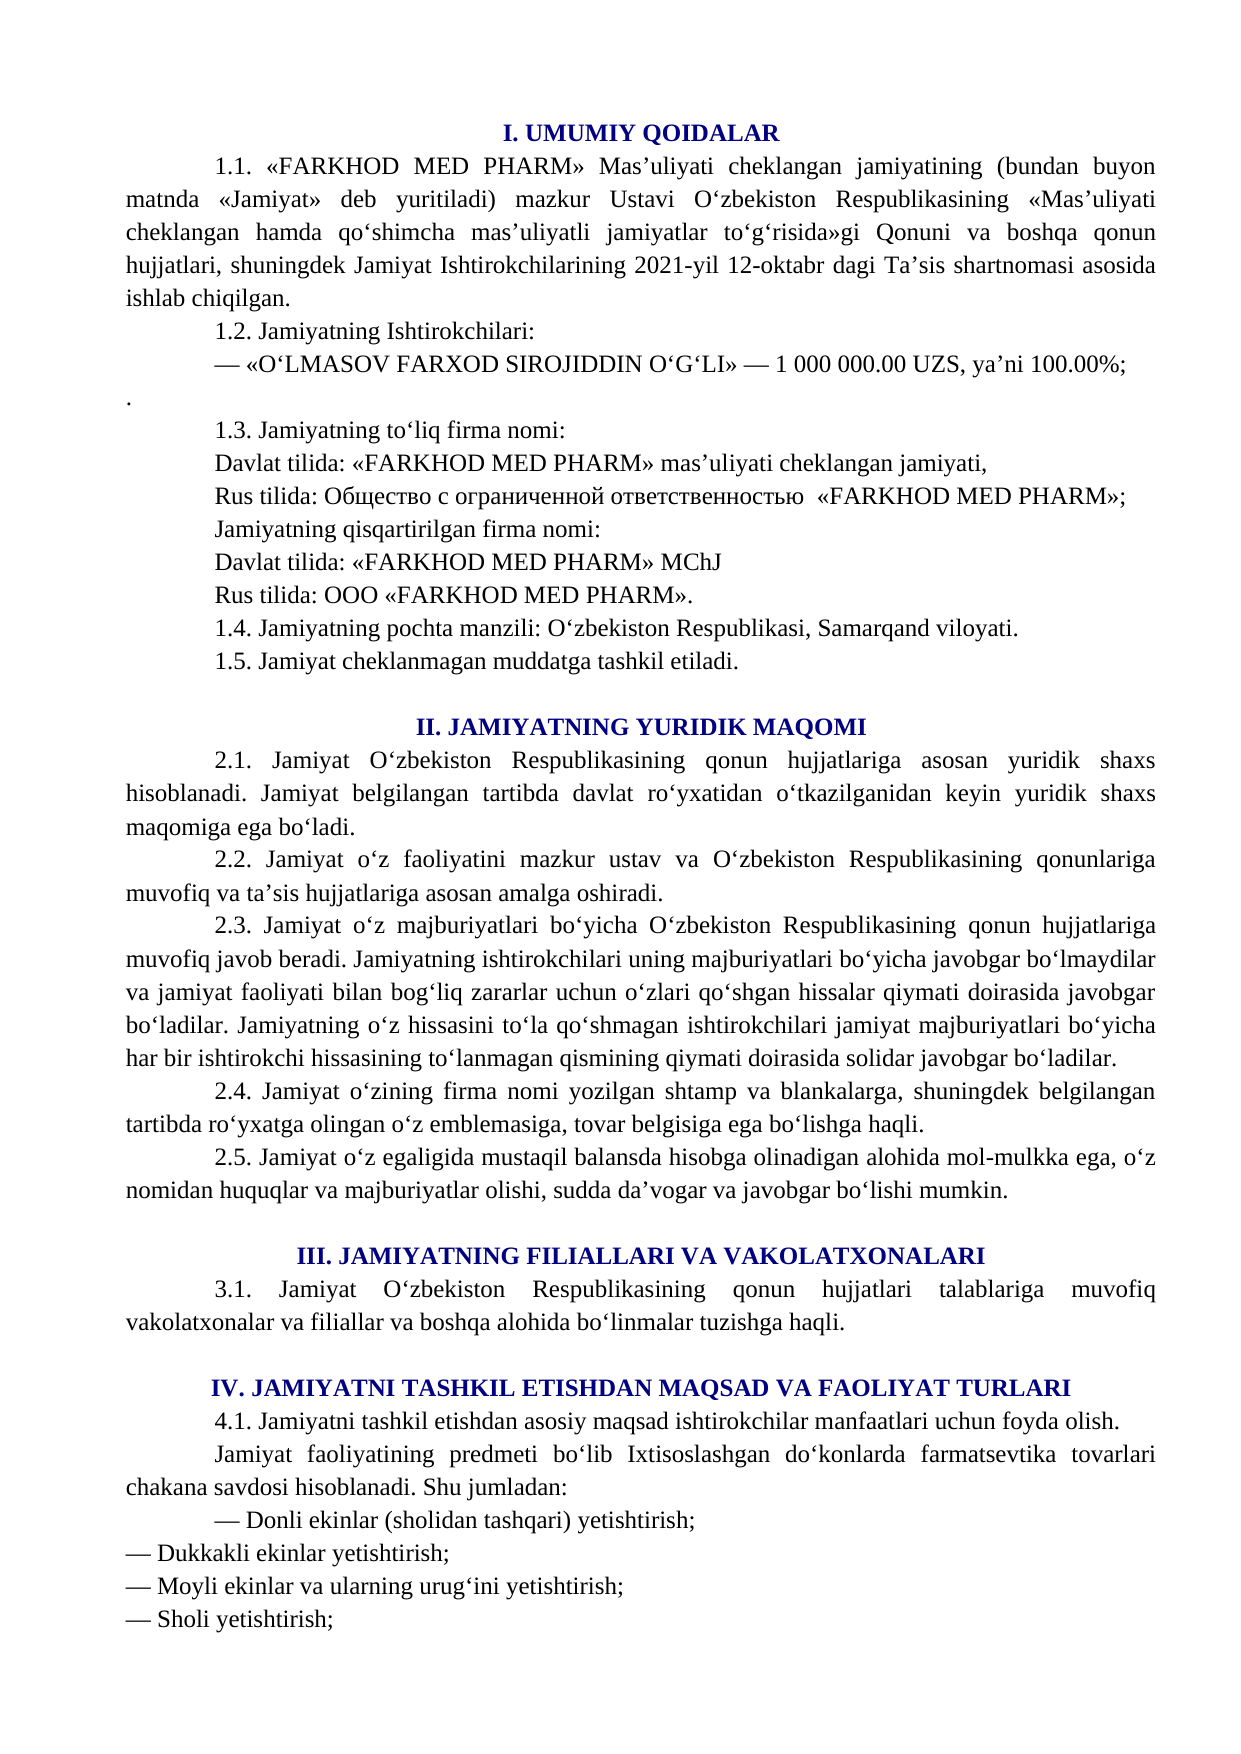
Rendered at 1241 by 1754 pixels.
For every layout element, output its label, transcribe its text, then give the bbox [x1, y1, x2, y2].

text 1.2. Jamiyatning Ishtirokchilari: [126, 316, 1157, 345]
text 2.5. Jamiyat o‘z egaligida mustaqil balansda hisobga olinadigan alohida mol-mulkka ega, o‘z nomidan huquqlar va majburiyatlar olishi, sudda da’vogar va javobgar bo‘lishi mumkin. [126, 1142, 1157, 1203]
text Jamiyatning qisqartirilgan firma nomi: [126, 514, 1157, 543]
text 4.1. Jamiyatni tashkil etishdan asosiy maqsad ishtirokchilar manfaatlari uchun foyda olish. [126, 1406, 1157, 1435]
text Rus tilida: Общество с ограниченной ответственностью «FARKHOD MED PHARM»; [126, 481, 1157, 510]
text 1.5. Jamiyat cheklanmagan muddatga tashkil etiladi. [126, 646, 1157, 675]
text 2.4. Jamiyat o‘zining firma nomi yozilgan shtamp va blankalarga, shuningdek belgilangan tartibda ro‘yxatga olingan o‘z emblemasiga, tovar belgisiga ega bo‘lishga haqli. [126, 1076, 1157, 1137]
text Jamiyat faoliyatining predmeti bo‘lib Ixtisoslashgan do‘konlarda farmatsevtika tovarlari chakana savdosi hisoblanadi. Shu jumladan: [126, 1439, 1157, 1501]
text 2.2. Jamiyat o‘z faoliyatini mazkur ustav va O‘zbekiston Respublikasining qonunlariga muvofiq va ta’sis hujjatlariga asosan amalga oshiradi. [126, 844, 1157, 906]
text — «O‘LMASOV FARXOD SIROJIDDIN O‘G‘LI» — 1 000 000.00 UZS, ya’ni 100.00%; . [126, 349, 1157, 411]
text Rus tilida: OOO «FARKHOD MED PHARM». [126, 580, 1157, 609]
text Davlat tilida: «FARKHOD MED PHARM» mas’uliyati cheklangan jamiyati, [126, 448, 1157, 477]
text 1.3. Jamiyatning to‘liq firma nomi: [126, 415, 1157, 444]
text Davlat tilida: «FARKHOD MED PHARM» MChJ [126, 547, 1157, 576]
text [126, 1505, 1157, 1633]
text III. JAMIYATNING FILIALLARI VA VAKOLATXONALARI [126, 1241, 1157, 1269]
text II. JAMIYATNING YURIDIK MAQOMI [126, 712, 1157, 741]
text 1.4. Jamiyatning pochta manzili: O‘zbekiston Respublikasi, Samarqand viloyati. [126, 613, 1157, 642]
text 3.1. Jamiyat O‘zbekiston Respublikasining qonun hujjatlari talablariga muvofiq vakolatxonalar va filiallar va boshqa alohida bo‘linmalar tuzishga haqli. [126, 1274, 1157, 1336]
text IV. JAMIYATNI TASHKIL ETISHDAN MAQSAD VA FAOLIYAT TURLARI [126, 1373, 1157, 1402]
text 1.1. «FARKHOD MED PHARM» Mas’uliyati cheklangan jamiyatining (bundan buyon matnda «Jamiyat» deb yuritiladi) mazkur Ustavi O‘zbekiston Respublikasining «Mas’uliyati cheklangan hamda qo‘shimcha mas’uliyatli jamiyatlar to‘g‘risida»gi Qonuni va boshqa qonun hujjatlari, shuningdek Jamiyat Ishtirokchilarining 2021-yil 12-oktabr dagi Ta’sis shartnomasi asosida ishlab chiqilgan. [126, 151, 1157, 312]
text 2.1. Jamiyat O‘zbekiston Respublikasining qonun hujjatlariga asosan yuridik shaxs hisoblanadi. Jamiyat belgilangan tartibda davlat ro‘yxatidan o‘tkazilganidan keyin yuridik shaxs maqomiga ega bo‘ladi. [126, 746, 1157, 840]
text 2.3. Jamiyat o‘z majburiyatlari bo‘yicha O‘zbekiston Respublikasining qonun hujjatlariga muvofiq javob beradi. Jamiyatning ishtirokchilari uning majburiyatlari bo‘yicha javobgar bo‘lmaydilar va jamiyat faoliyati bilan bog‘liq zararlar uchun o‘zlari qo‘shgan hissalar qiymati doirasida javobgar bo‘ladilar. Jamiyatning o‘z hissasini to‘la qo‘shmagan ishtirokchilari jamiyat majburiyatlari bo‘yicha har bir ishtirokchi hissasining to‘lanmagan qismining qiymati doirasida solidar javobgar bo‘ladilar. [126, 911, 1157, 1071]
text I. UMUMIY QOIDALAR [126, 118, 1157, 147]
